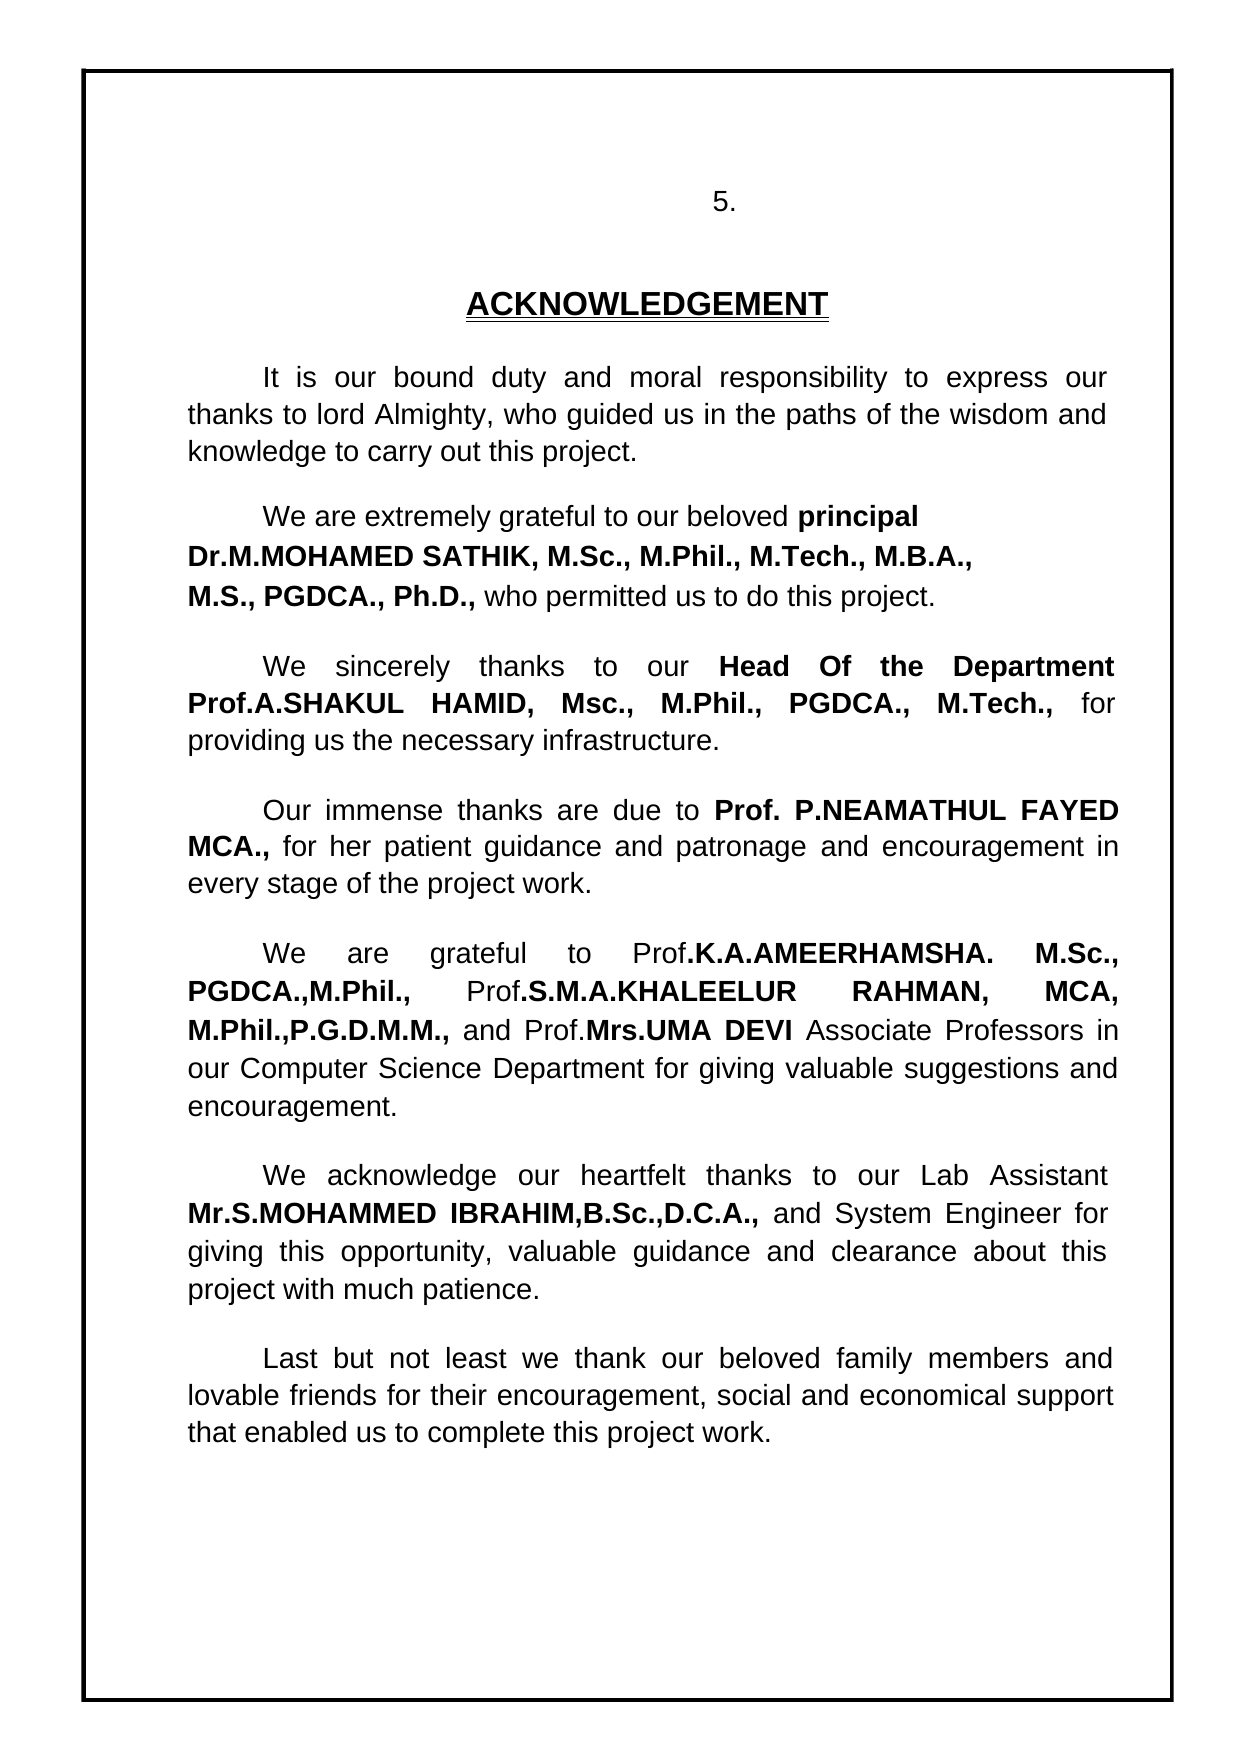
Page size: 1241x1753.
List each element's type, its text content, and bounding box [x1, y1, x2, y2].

text We acknowledge our heartfelt thanks to our Lab Assistant Mr.S.MOHAMMED IBRAHIM,B.Sc.,D.C.A., and System Engineer for giving this opportunity, valuable guidance and clearance about this project with much patience. [187, 1158, 1109, 1305]
text We sincerely thanks to our Head Of the Department Prof.A.SHAKUL HAMID, Msc., M.Phil., PGDCA., M.Tech., for providing us the necessary infrastructure. [187, 649, 1115, 756]
picture [81, 68, 1174, 1702]
text Our immense thanks are due to Prof. P.NEAMATHUL FAYED MCA., for her patient guidance and patronage and encouragement in every stage of the project work. [187, 793, 1119, 900]
text We are grateful to Prof.K.A.AMEERHAMSHA. M.Sc., PGDCA.,M.Phil., Prof.S.M.A.KHALEELUR RAHMAN, MCA, M.Phil.,P.G.D.M.M., and Prof.Mrs.UMA DEVI Associate Professors in our Computer Science Department for giving valuable suggestions and encouragement. [187, 936, 1119, 1122]
text ACKNOWLEDGEMENT [150, 284, 1144, 323]
text Last but not least we thank our beloved family members and lovable friends for their encouragement, social and economical support that enabled us to complete this project work. [187, 1341, 1115, 1448]
text 5. [712, 183, 1119, 217]
text Dr.M.MOHAMED SATHIK, M.Sc., M.Phil., M.Tech., M.B.A., [187, 539, 1119, 573]
text We are extremely grateful to our beloved principal [262, 499, 1119, 532]
text It is our bound duty and moral responsibility to express our thanks to lord Almighty, who guided us in the paths of the wisdom and knowledge to carry out this project. [187, 360, 1109, 468]
text M.S., PGDCA., Ph.D., who permitted us to do this project. [187, 579, 1119, 613]
